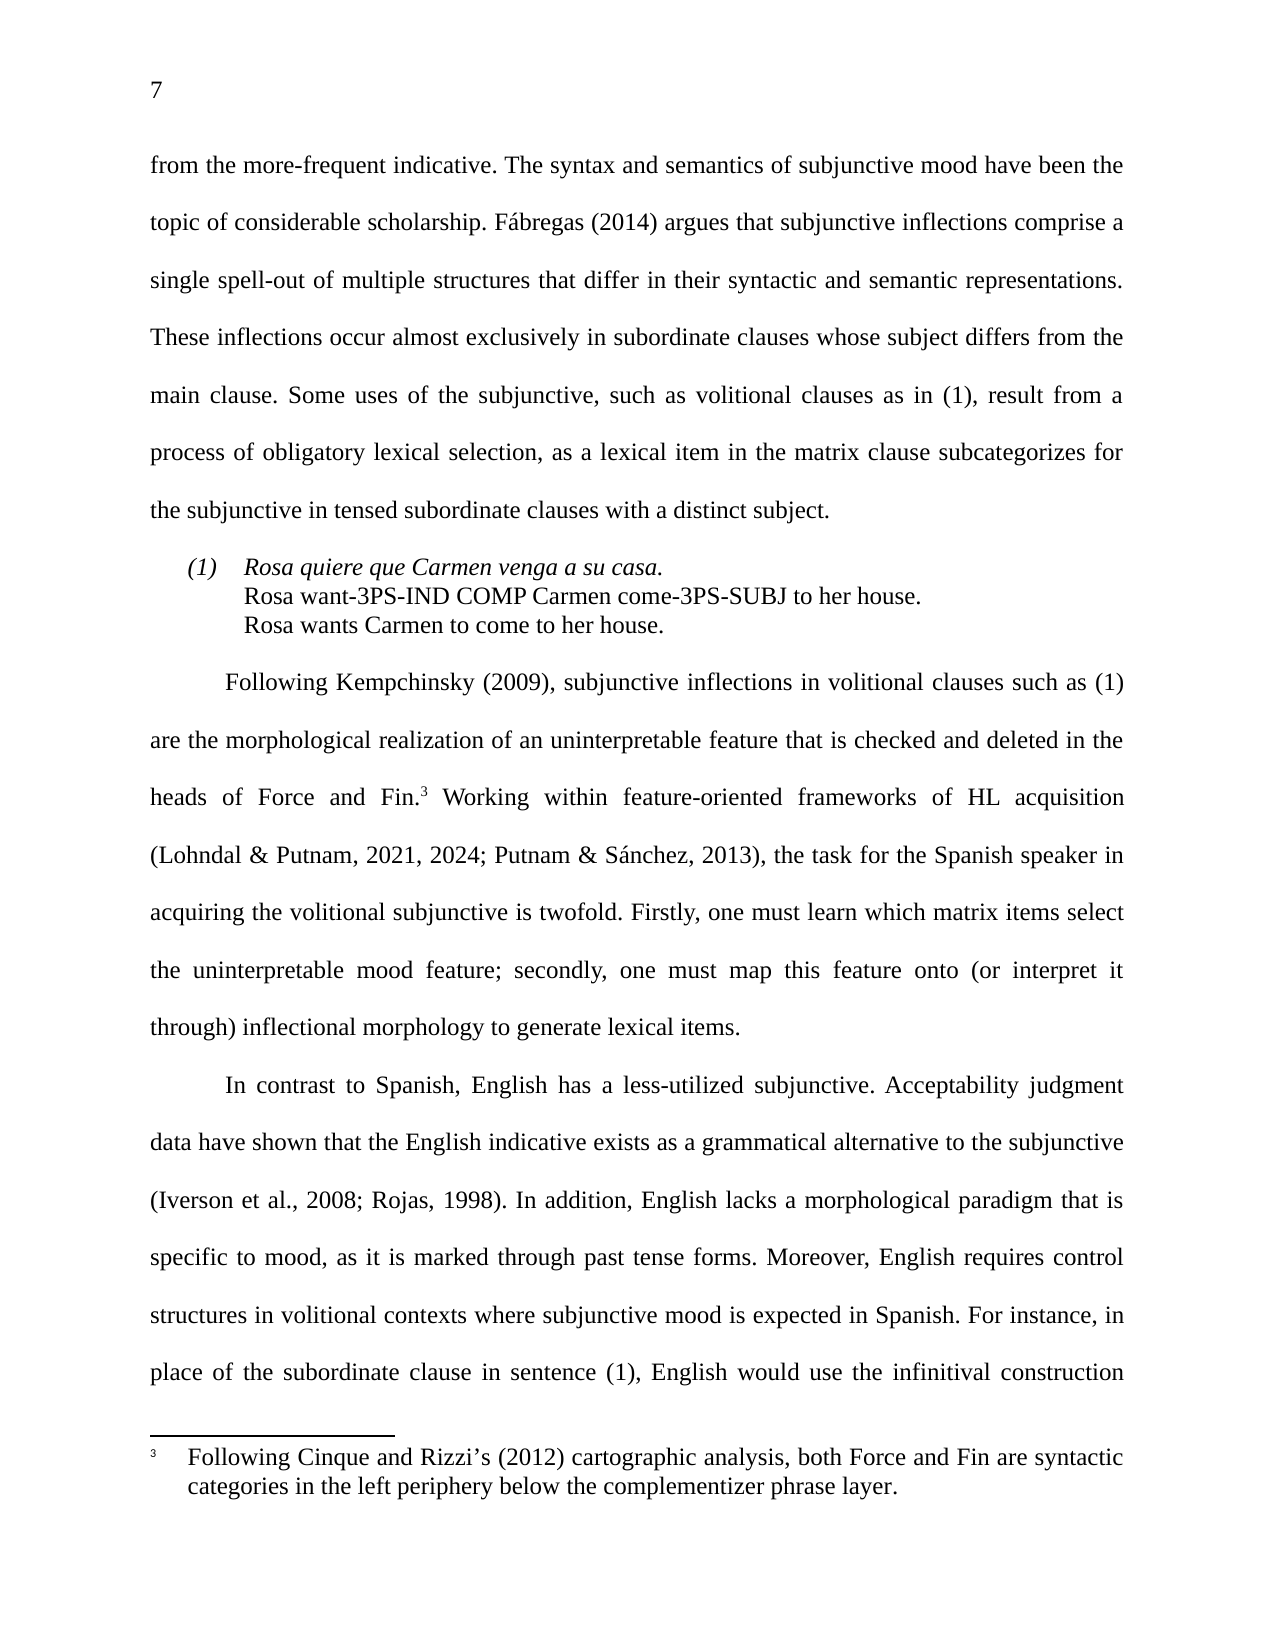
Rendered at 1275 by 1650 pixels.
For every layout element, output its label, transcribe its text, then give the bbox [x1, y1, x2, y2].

list Rosa quiere que Carmen venga a su casa. [187, 552, 1125, 581]
text Rosa wants Carmen to come to her house. [244, 610, 1125, 639]
text Rosa want-3PS-IND COMP Carmen come-3PS-SUBJ to her house. [244, 581, 1125, 610]
text Following Kempchinsky (2009), subjunctive inflections in volitional clauses such as (1) are the morphological realization of an uninterpretable feature that is checked and deleted in the heads of Force and Fin. Working within feature-oriented frameworks of HL acquisition (Lohndal & Putnam, 2021, 2024; Putnam & Sánchez, 2013), the task for the Spanish speaker in acquiring the volitional subjunctive is twofold. Firstly, one must learn which matrix items select the uninterpretable mood feature; secondly, one must map this feature onto (or interpret it through) inflectional morphology to generate lexical items. [150, 667, 1125, 1041]
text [150, 1070, 1125, 1386]
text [150, 150, 1125, 524]
